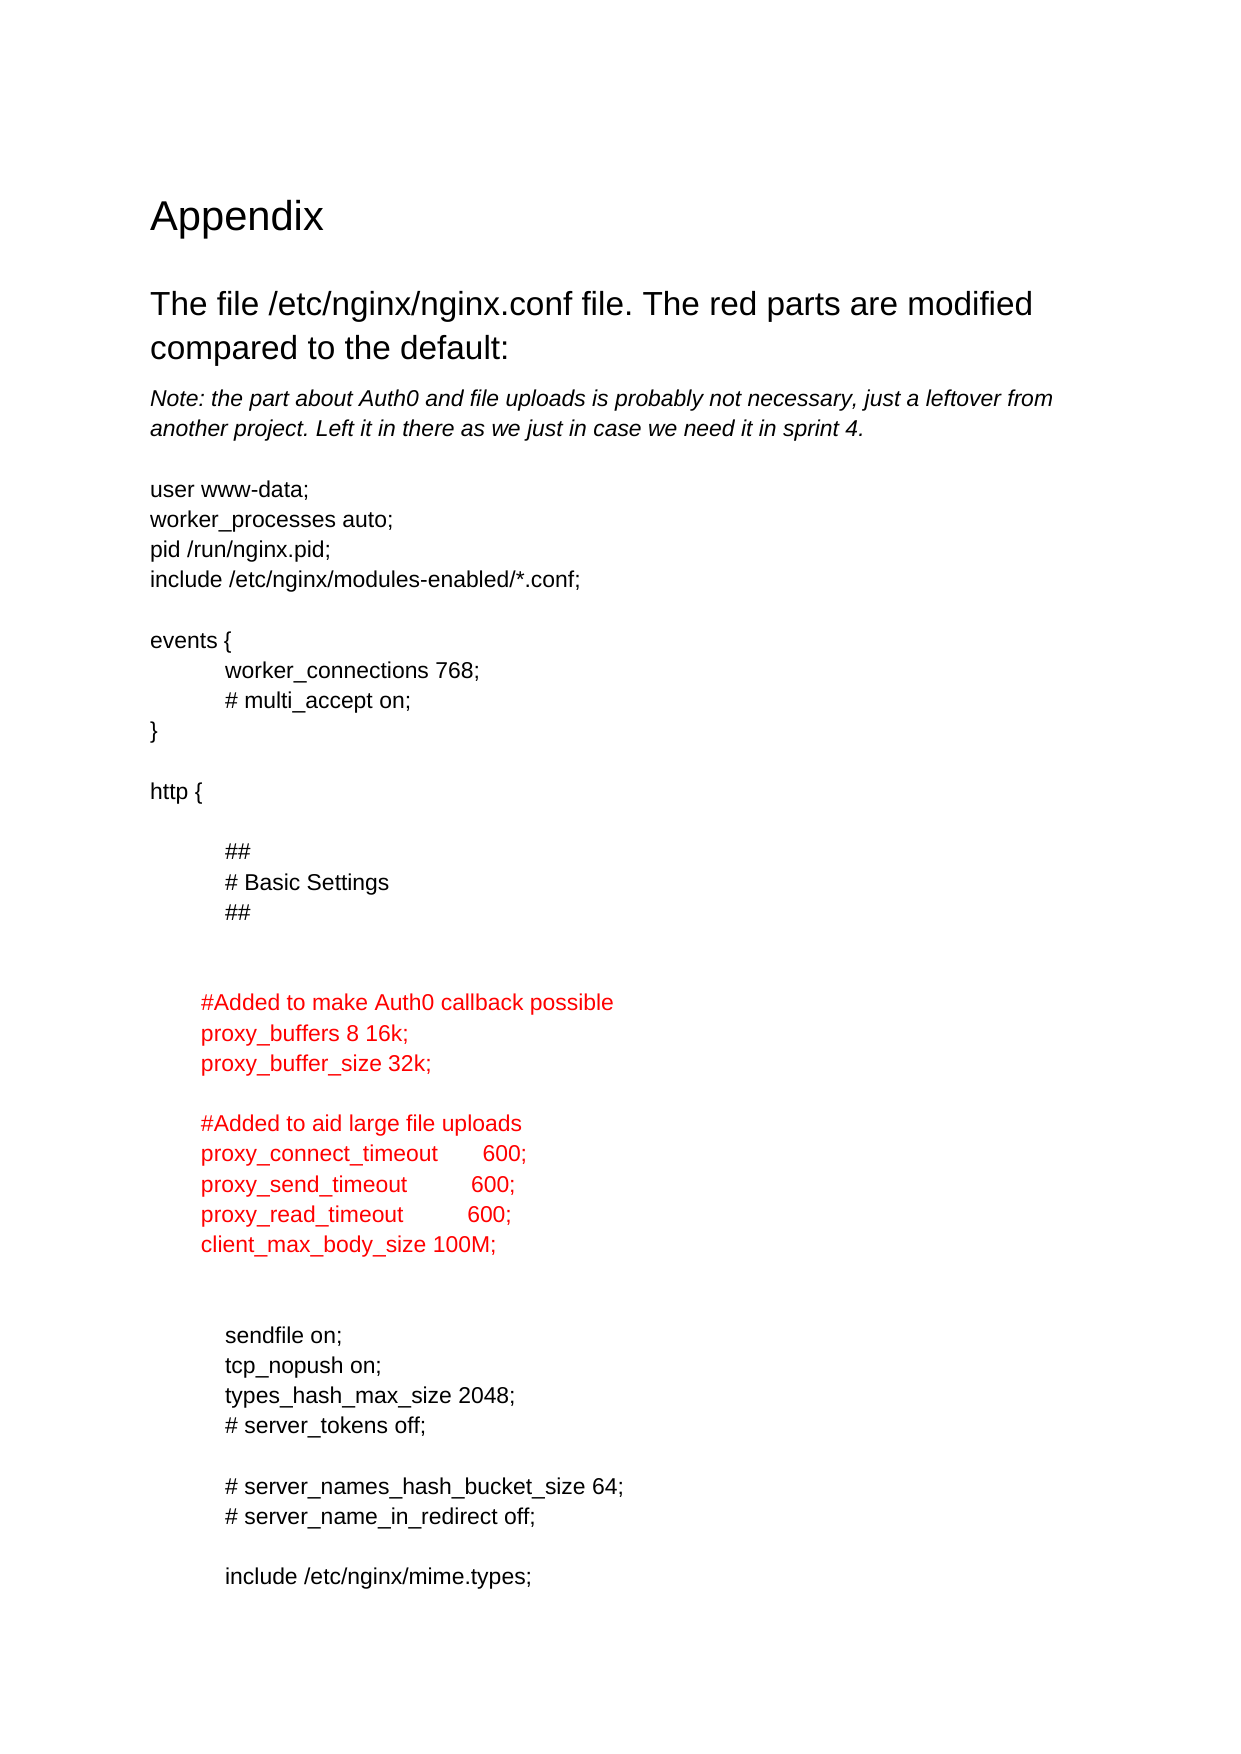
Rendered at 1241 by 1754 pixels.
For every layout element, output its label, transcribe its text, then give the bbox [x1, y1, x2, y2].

subtitle The file /etc/nginx/nginx.conf file. The red parts are modified compared to the default: [150, 284, 1090, 367]
text include /etc/nginx/mime.types; [150, 1563, 1090, 1589]
text # server_name_in_redirect off; [150, 1503, 1090, 1529]
text #Added to aid large file uploads [150, 1110, 1090, 1136]
text http { [150, 778, 1090, 804]
text ## [150, 838, 1090, 864]
text sendfile on; [150, 1322, 1090, 1348]
text user www-data; [150, 476, 1090, 502]
text proxy_send_timeout 600; [150, 1171, 1090, 1197]
text tcp_nopush on; [150, 1352, 1090, 1378]
text Note: the part about Auth0 and file uploads is probably not necessary, just a leftover from another project. Left it in there as we just in case we need it in sprint 4. [150, 385, 1090, 442]
text pid /run/nginx.pid; [150, 536, 1090, 562]
text proxy_buffer_size 32k; [150, 1050, 1090, 1076]
text types_hash_max_size 2048; [150, 1382, 1090, 1408]
text proxy_connect_timeout 600; [150, 1140, 1090, 1167]
text worker_connections 768; [150, 657, 1090, 683]
text # server_tokens off; [150, 1412, 1090, 1438]
text # Basic Settings [150, 868, 1090, 895]
text } [150, 717, 1090, 744]
text proxy_buffers 8 16k; [150, 1019, 1090, 1046]
text worker_processes auto; [150, 506, 1090, 532]
text #Added to make Auth0 callback possible [150, 989, 1090, 1016]
text proxy_read_timeout 600; [150, 1201, 1090, 1227]
subtitle Appendix [150, 192, 1090, 239]
text client_max_body_size 100M; [150, 1231, 1090, 1257]
text ## [150, 899, 1090, 925]
text events { [150, 627, 1090, 653]
text # server_names_hash_bucket_size 64; [150, 1473, 1090, 1499]
text # multi_accept on; [150, 687, 1090, 713]
text include /etc/nginx/modules-enabled/*.conf; [150, 566, 1090, 593]
